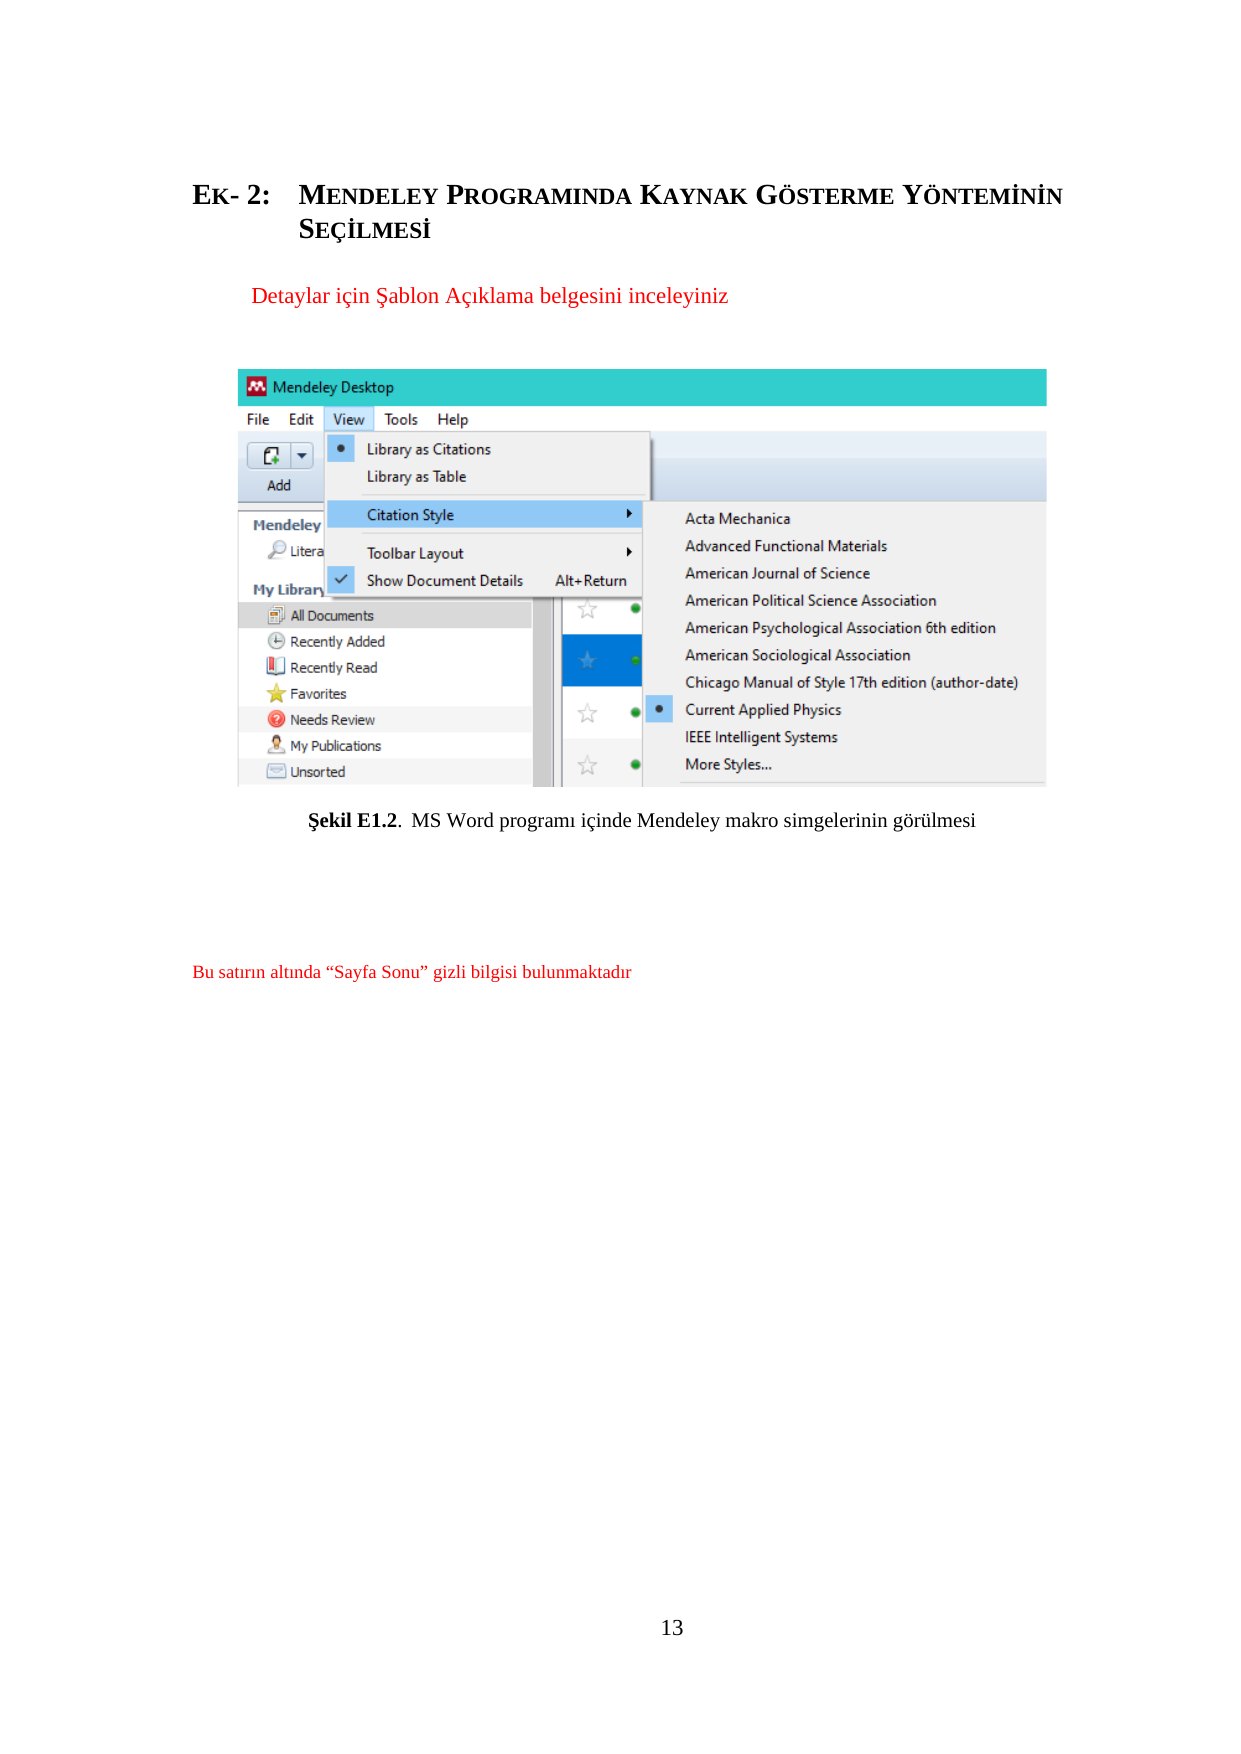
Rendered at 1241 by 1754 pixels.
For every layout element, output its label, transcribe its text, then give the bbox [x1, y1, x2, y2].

text Şekil E1.2. MS Word programı içinde Mendeley makro simgelerinin görülmesi [192, 807, 1092, 832]
text Detaylar için Şablon Açıklama belgesini inceleyiniz [192, 282, 1092, 308]
picture [237, 369, 1047, 787]
text Bu satırın altında “Sayfa Sonu” gizli bilgisi bulunmaktadır [192, 961, 1092, 982]
